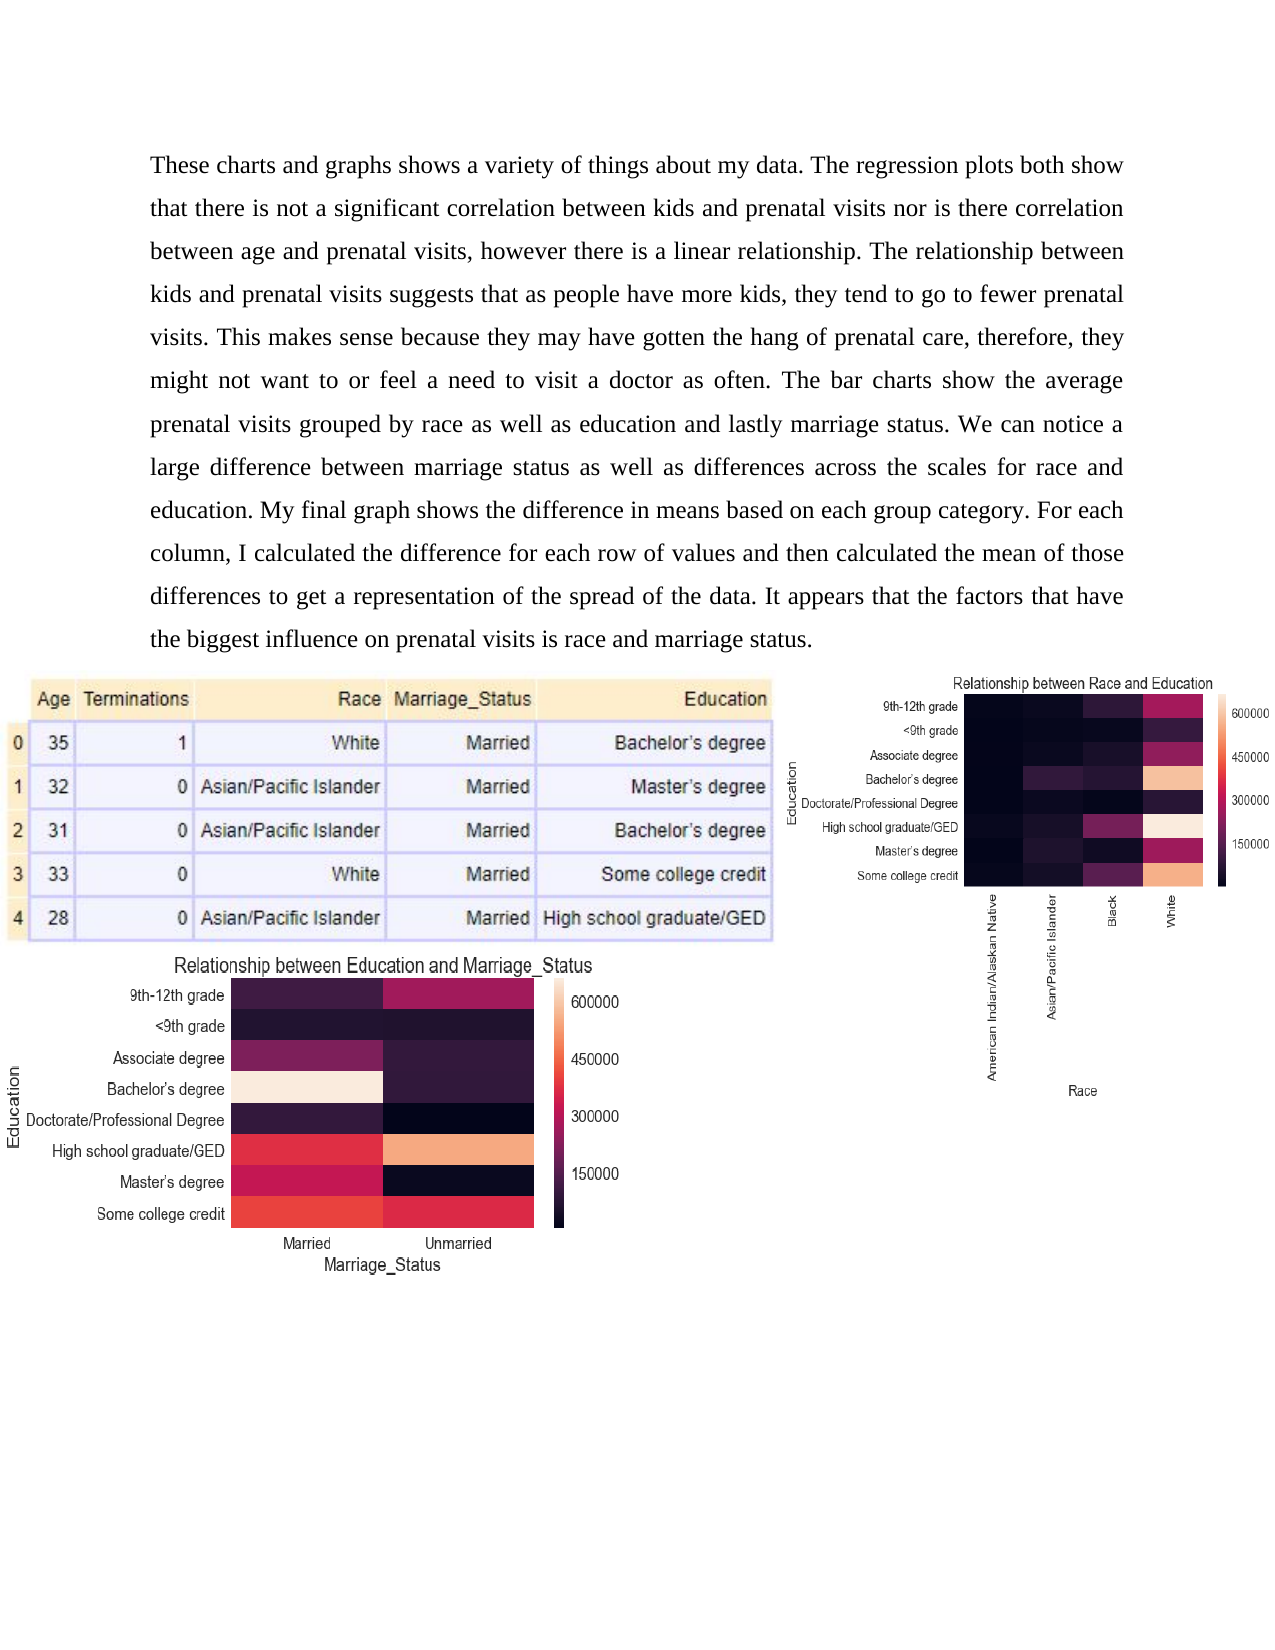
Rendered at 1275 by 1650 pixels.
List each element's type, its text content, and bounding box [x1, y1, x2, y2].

text These charts and graphs shows a variety of things about my data. The regression plots both show that there is not a significant correlation between kids and prenatal visits nor is there correlation between age and prenatal visits, however there is a linear relationship. The relationship between kids and prenatal visits suggests that as people have more kids, they tend to go to fewer prenatal visits. This makes sense because they may have gotten the hang of prenatal care, therefore, they might not want to or feel a need to visit a doctor as often. The bar charts show the average prenatal visits grouped by race as well as education and lastly marriage status. We can notice a large difference between marriage status as well as differences across the scales for race and education. My final graph shows the difference in means based on each group category. For each column, I calculated the difference for each row of values and then calculated the mean of those differences to get a representation of the spread of the data. It appears that the factors that have the biggest influence on prenatal visits is race and marriage status. [150, 150, 1125, 653]
picture [0, 670, 1272, 1282]
